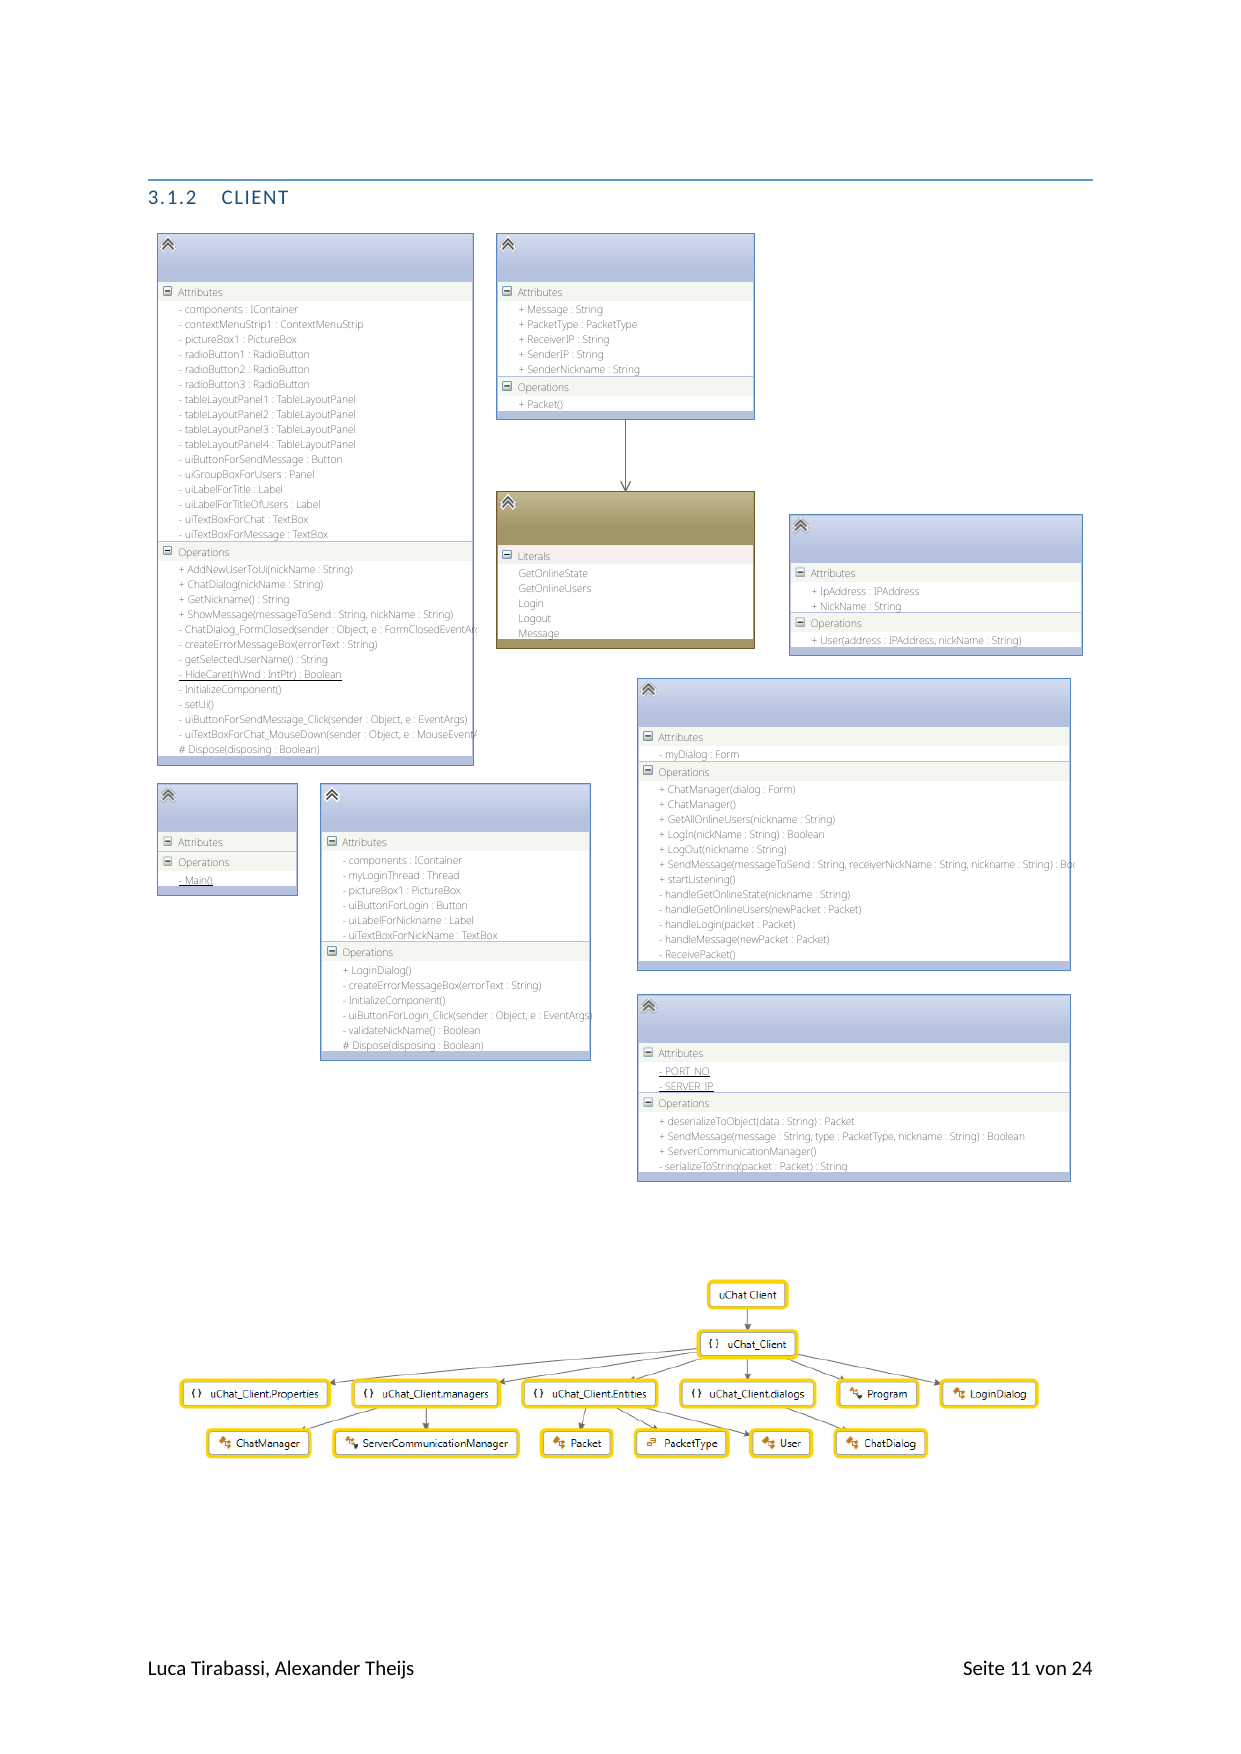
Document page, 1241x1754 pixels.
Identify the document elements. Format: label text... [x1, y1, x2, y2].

subtitle 3.1.2 Client [148, 181, 1093, 210]
picture [147, 1216, 1079, 1550]
